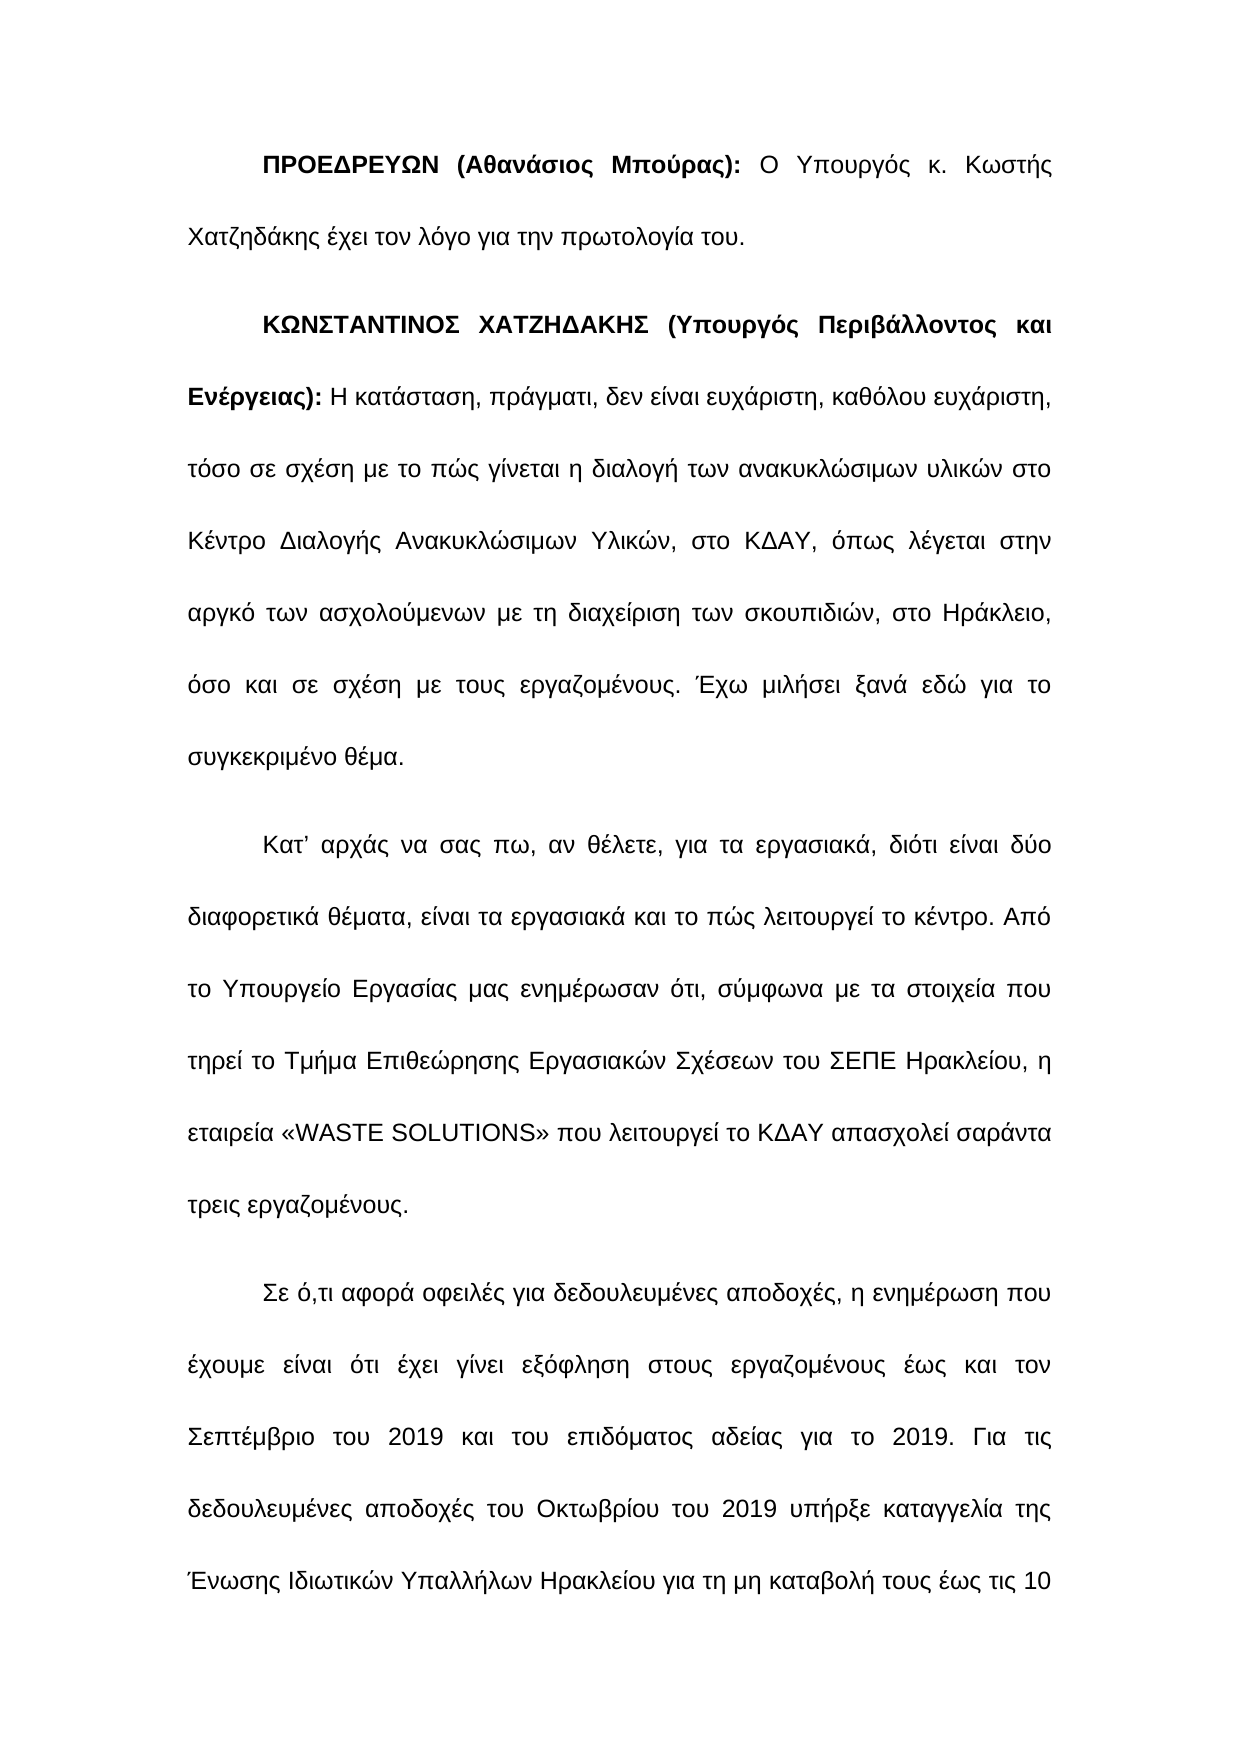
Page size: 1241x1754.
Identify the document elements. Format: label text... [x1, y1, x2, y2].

text ΠΡΟΕΔΡΕΥΩΝ (Αθανάσιος Μπούρας): Ο Υπουργός κ. Κωστής Χατζηδάκης έχει τον λόγο για την πρωτολογία του. [187, 150, 1053, 251]
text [187, 1278, 1053, 1594]
text ΚΩΝΣΤΑΝΤΙΝΟΣ ΧΑΤΖΗΔΑΚΗΣ (Υπουργός Περιβάλλοντος και Ενέργειας): Η κατάσταση, πράγματι, δεν είναι ευχάριστη, καθόλου ευχάριστη, τόσο σε σχέση με το πώς γίνεται η διαλογή των ανακυκλώσιμων υλικών στο Κέντρο Διαλογής Ανακυκλώσιμων Υλικών, στο ΚΔΑΥ, όπως λέγεται στην αργκό των ασχολούμενων με τη διαχείριση των σκουπιδιών, στο Ηράκλειο, όσο και σε σχέση με τους εργαζομένους. Έχω μιλήσει ξανά εδώ για το συγκεκριμένο θέμα. [187, 310, 1053, 770]
text Κατ’ αρχάς να σας πω, αν θέλετε, για τα εργασιακά, διότι είναι δύο διαφορετικά θέματα, είναι τα εργασιακά και το πώς λειτουργεί το κέντρο. Από το Υπουργείο Εργασίας μας ενημέρωσαν ότι, σύμφωνα με τα στοιχεία που τηρεί το Τμήμα Επιθεώρησης Εργασιακών Σχέσεων του ΣΕΠΕ Ηρακλείου, η εταιρεία «WASTE SOLUTIONS» που λειτουργεί το ΚΔΑΥ απασχολεί σαράντα τρεις εργαζομένους. [187, 830, 1053, 1218]
